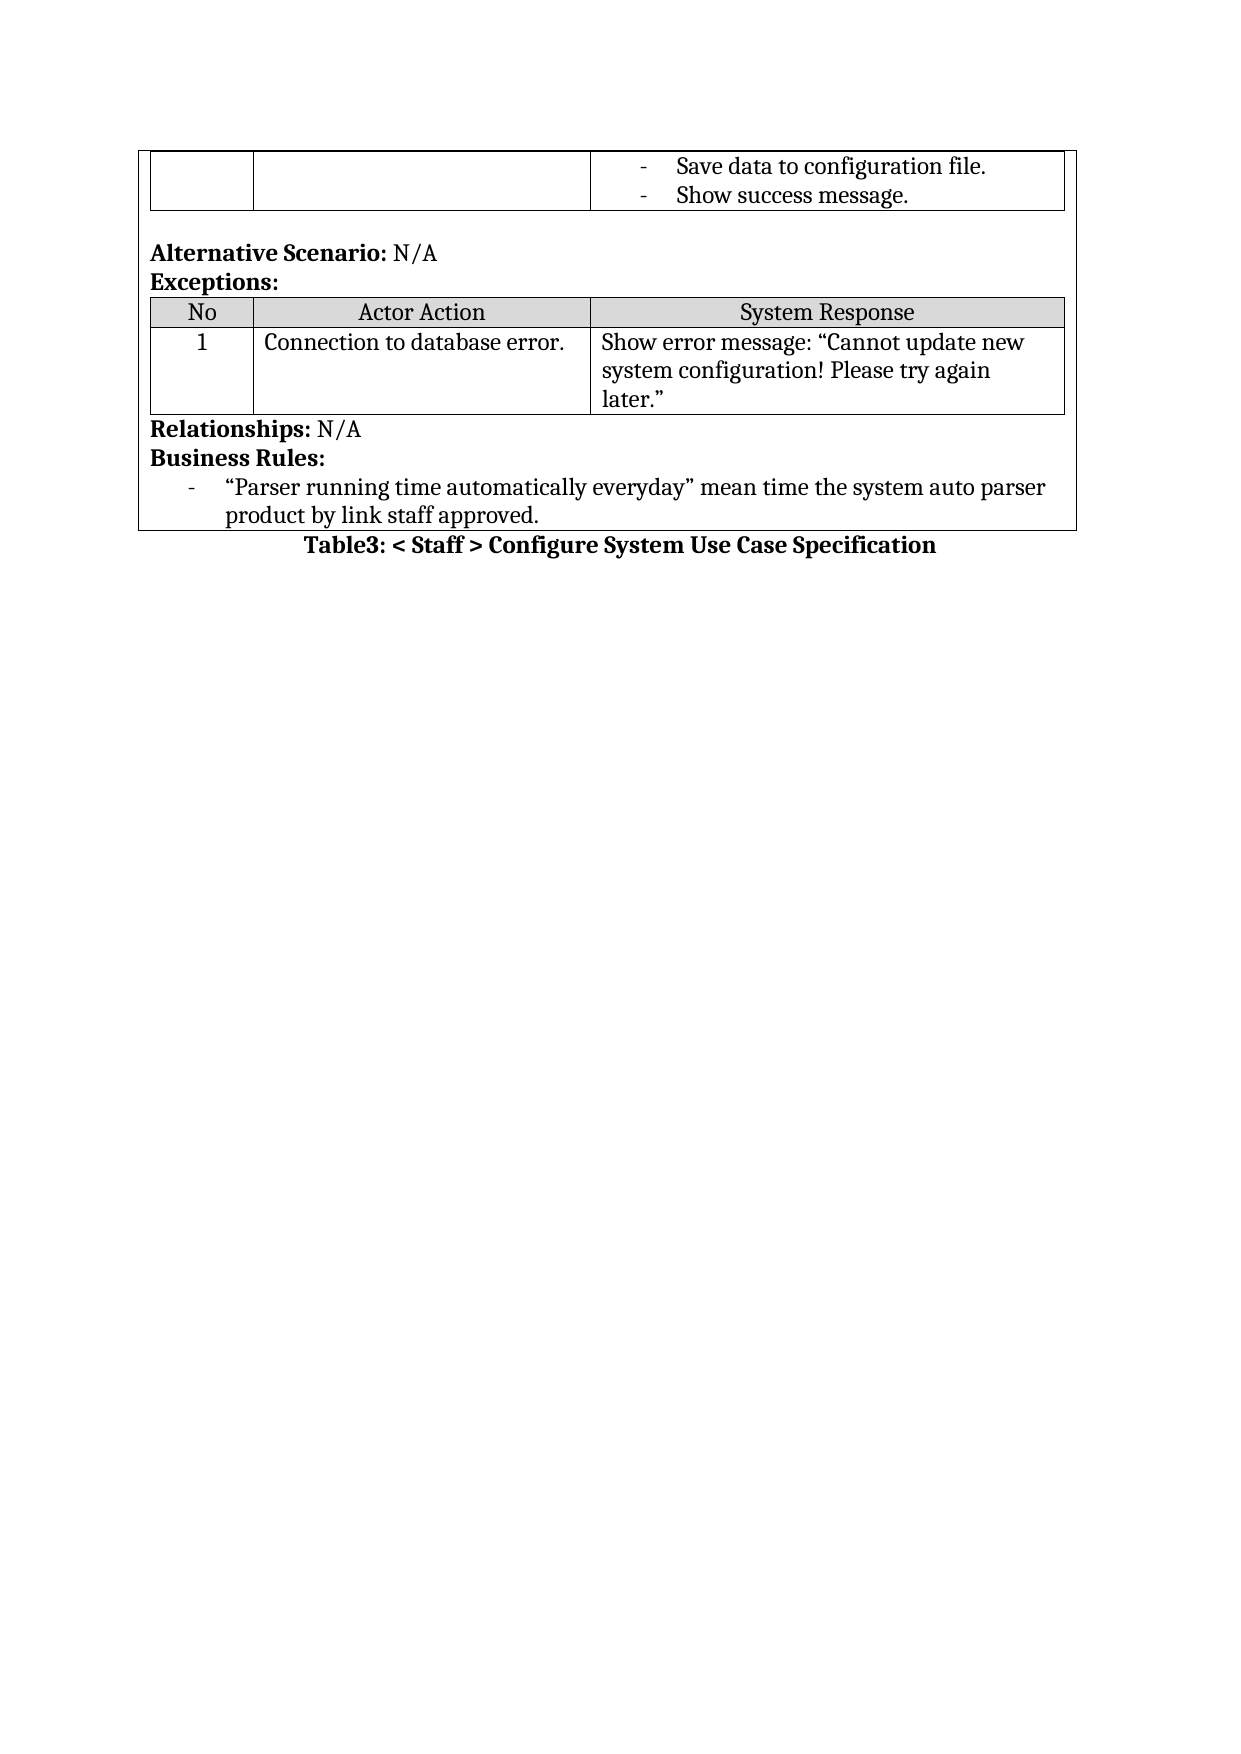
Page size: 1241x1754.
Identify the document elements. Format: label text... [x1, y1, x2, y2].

text Table3: < Staff > Configure System Use Case Specification [150, 531, 1090, 560]
